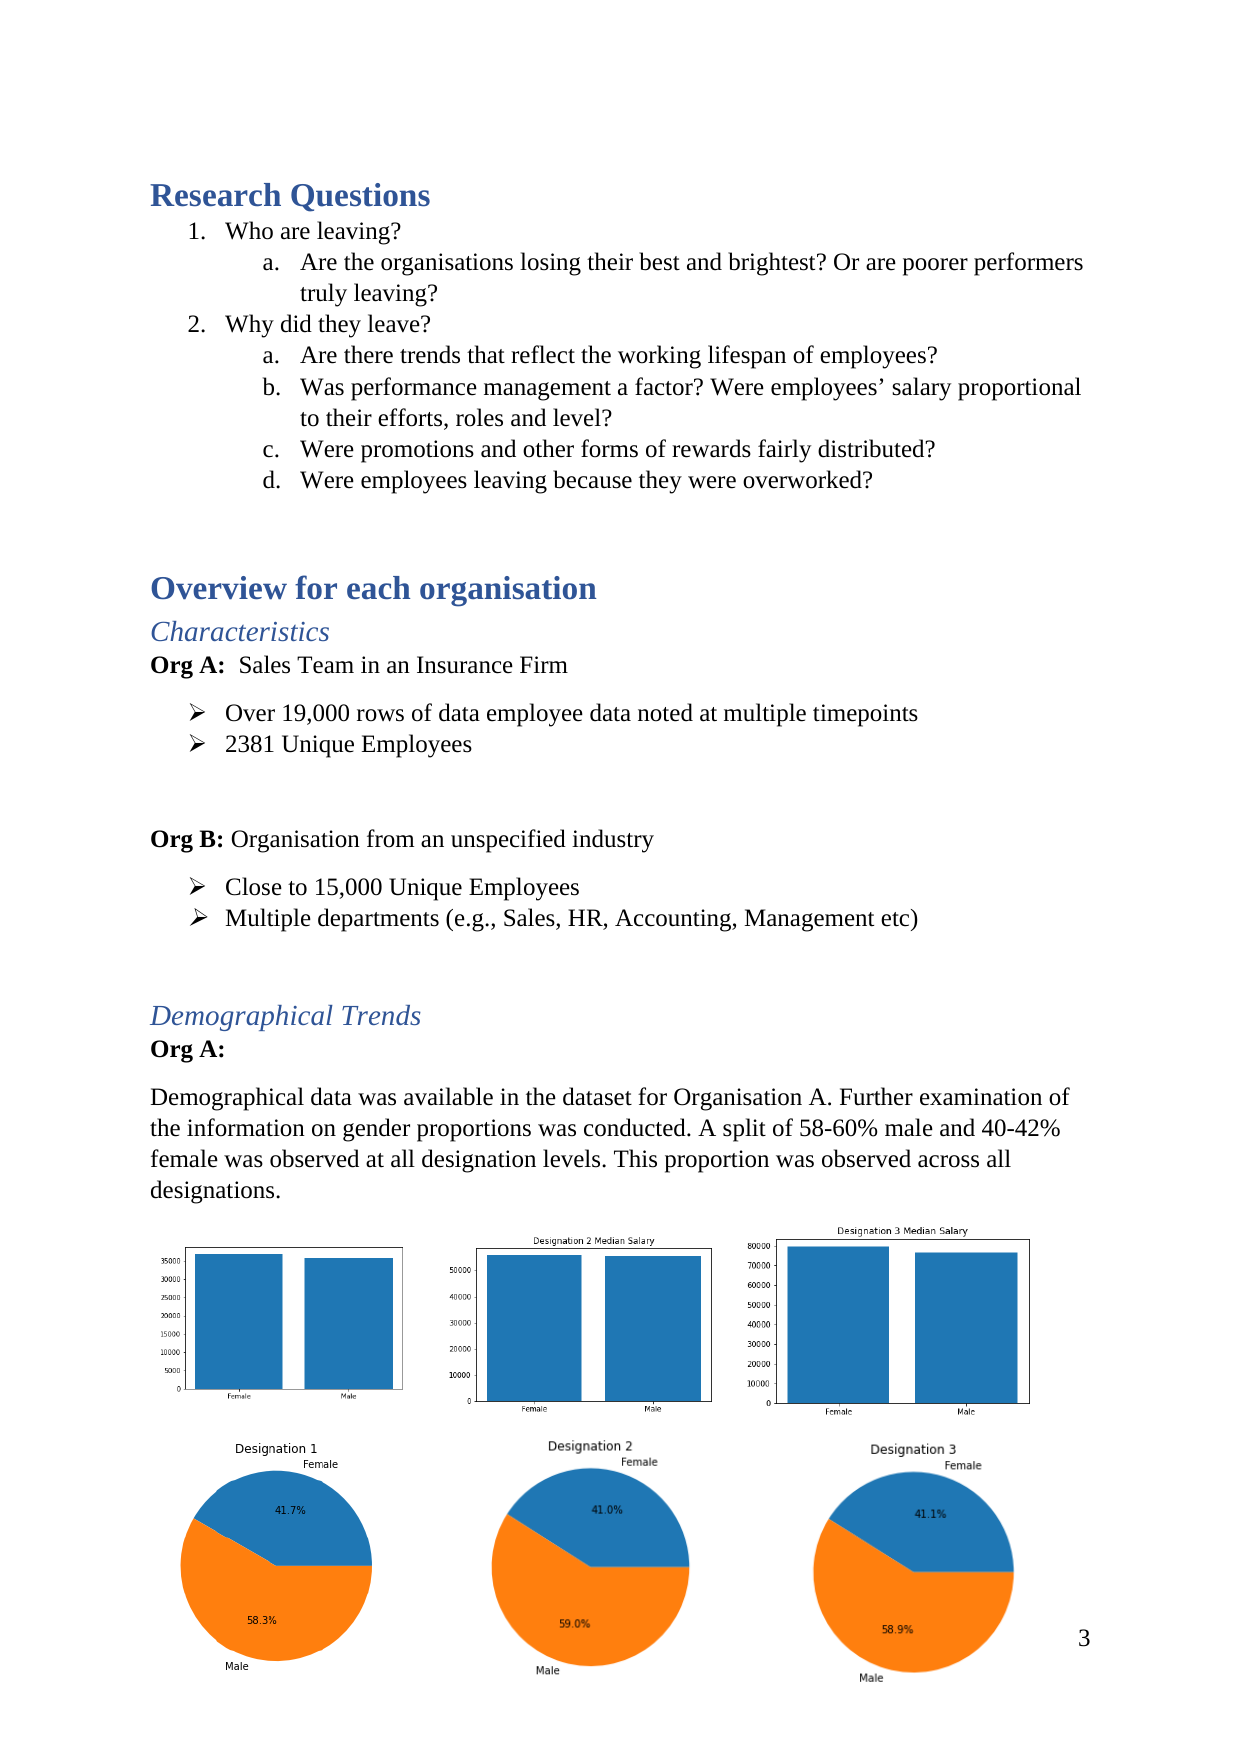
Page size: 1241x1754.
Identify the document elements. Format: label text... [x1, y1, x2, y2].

picture [789, 1424, 1033, 1699]
picture [438, 1212, 1061, 1698]
list Multiple departments (e.g., Sales, HR, Accounting, Management etc) [187, 903, 1090, 932]
list Over 19,000 rows of data employee data noted at multiple timepoints [187, 698, 1090, 727]
picture [150, 1224, 430, 1412]
text Org B: Organisation from an unspecified industry [150, 824, 1090, 853]
list Close to 15,000 Unique Employees [187, 872, 1090, 901]
subtitle Overview for each organisation [150, 568, 1090, 607]
picture [150, 1424, 393, 1688]
subtitle Demographical Trends [150, 998, 1090, 1032]
subtitle Research Questions [150, 175, 1090, 213]
text Demographical data was available in the dataset for Organisation A. Further examination of the information on gender proportions was conducted. A split of 58-60% male and 40-42% female was observed at all designation levels. This proportion was observed across all designations. [150, 1082, 1090, 1204]
list Were promotions and other forms of rewards fairly distributed? [262, 434, 1090, 462]
list Were employees leaving because they were overworked? [262, 465, 1090, 493]
list 2381 Unique Employees [187, 729, 1090, 758]
list Are there trends that reflect the working lifespan of employees? [262, 341, 1090, 369]
text Org A: [150, 1034, 1090, 1063]
text Org A: Sales Team in an Insurance Firm [150, 650, 1090, 679]
list Was performance management a factor? Were employees’ salary proportional to their efforts, roles and level? [262, 372, 1090, 431]
list Who are leaving? [187, 216, 1090, 245]
list Why did they leave? [187, 309, 1090, 338]
list Are the organisations losing their best and brightest? Or are poorer performers truly leaving? [262, 247, 1090, 307]
subtitle Characteristics [150, 614, 1090, 647]
